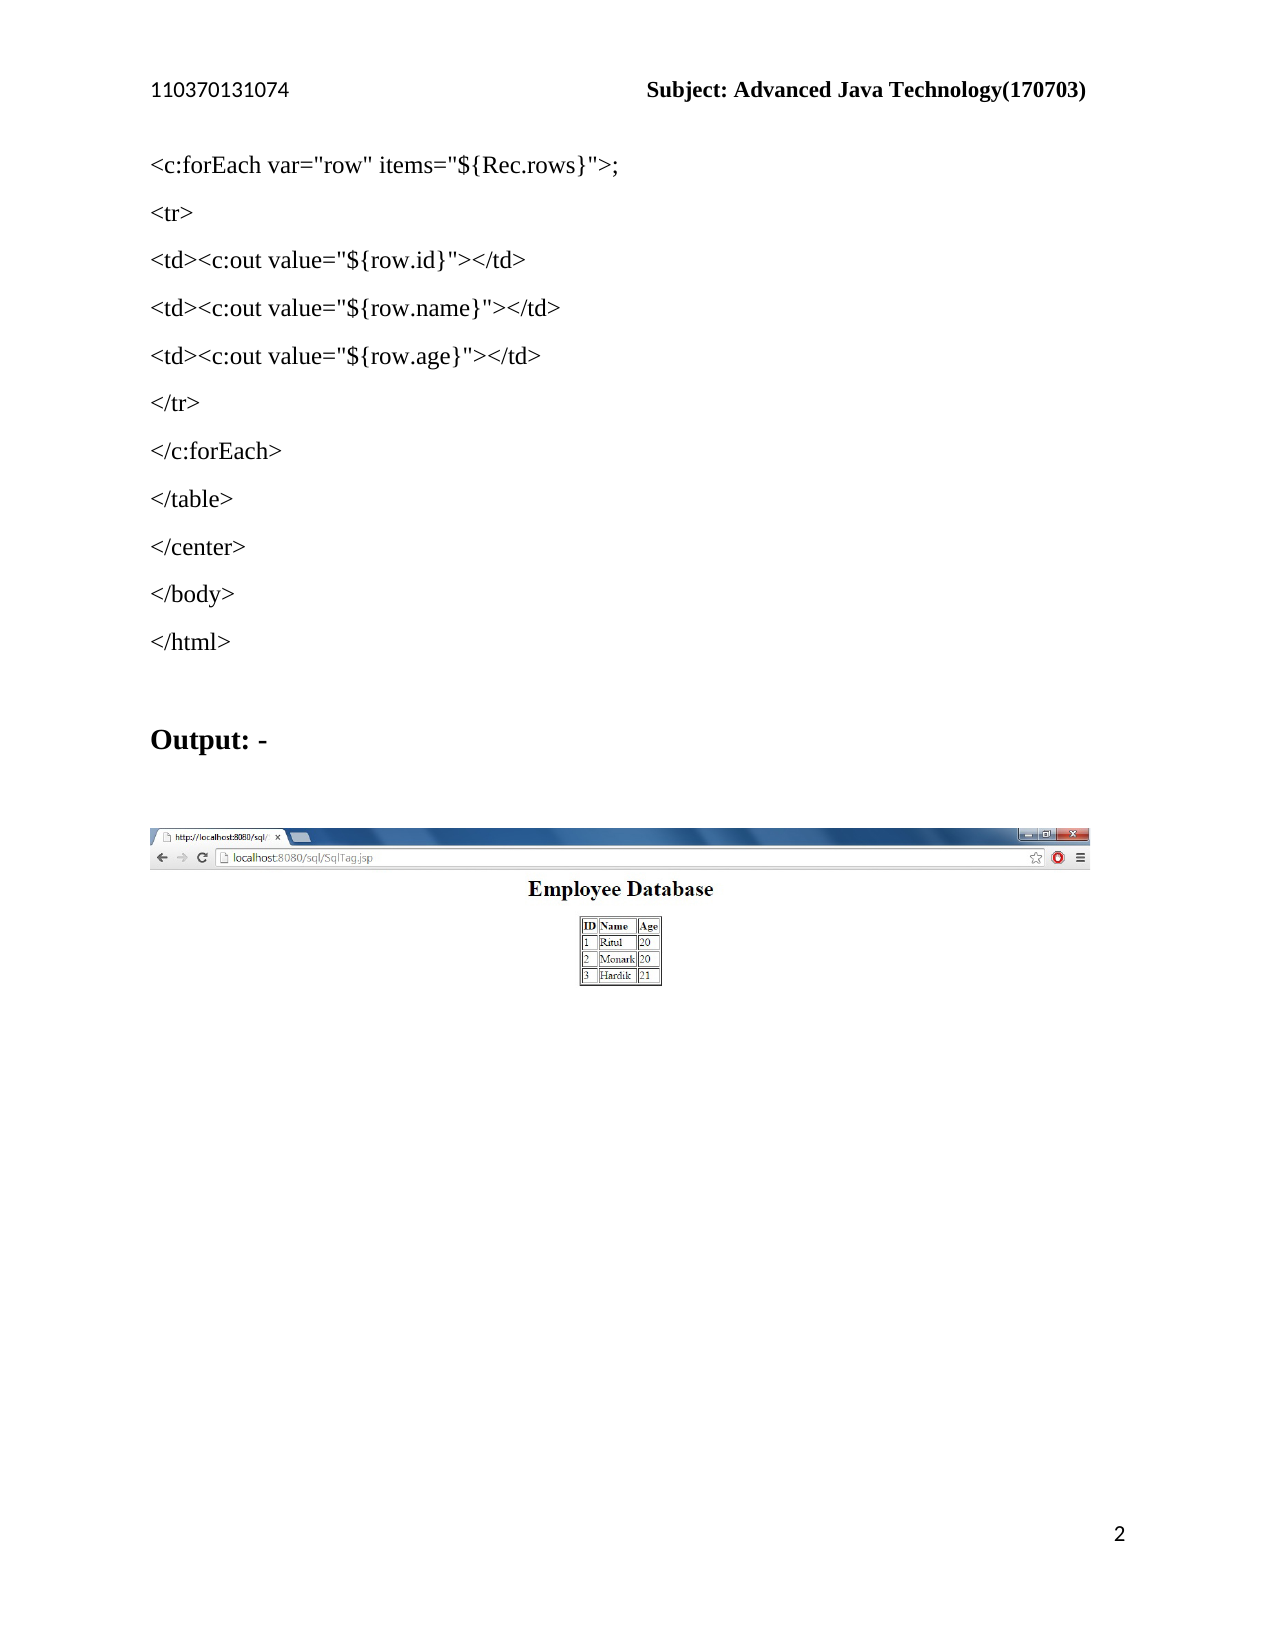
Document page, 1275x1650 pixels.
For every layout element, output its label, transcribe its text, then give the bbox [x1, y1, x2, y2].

text </c:forEach> [150, 436, 1125, 465]
text </html> [150, 627, 1125, 656]
text </tr> [150, 388, 1125, 417]
text <c:forEach var="row" items="${Rec.rows}">; [150, 150, 1125, 179]
text <tr> [150, 198, 1125, 226]
picture [150, 828, 1091, 1329]
text </center> [150, 532, 1125, 560]
text Output: - [150, 722, 1125, 756]
text <td><c:out value="${row.name}"></td> [150, 293, 1125, 322]
text <td><c:out value="${row.id}"></td> [150, 245, 1125, 274]
text </table> [150, 484, 1125, 513]
text <td><c:out value="${row.age}"></td> [150, 341, 1125, 369]
text </body> [150, 579, 1125, 608]
